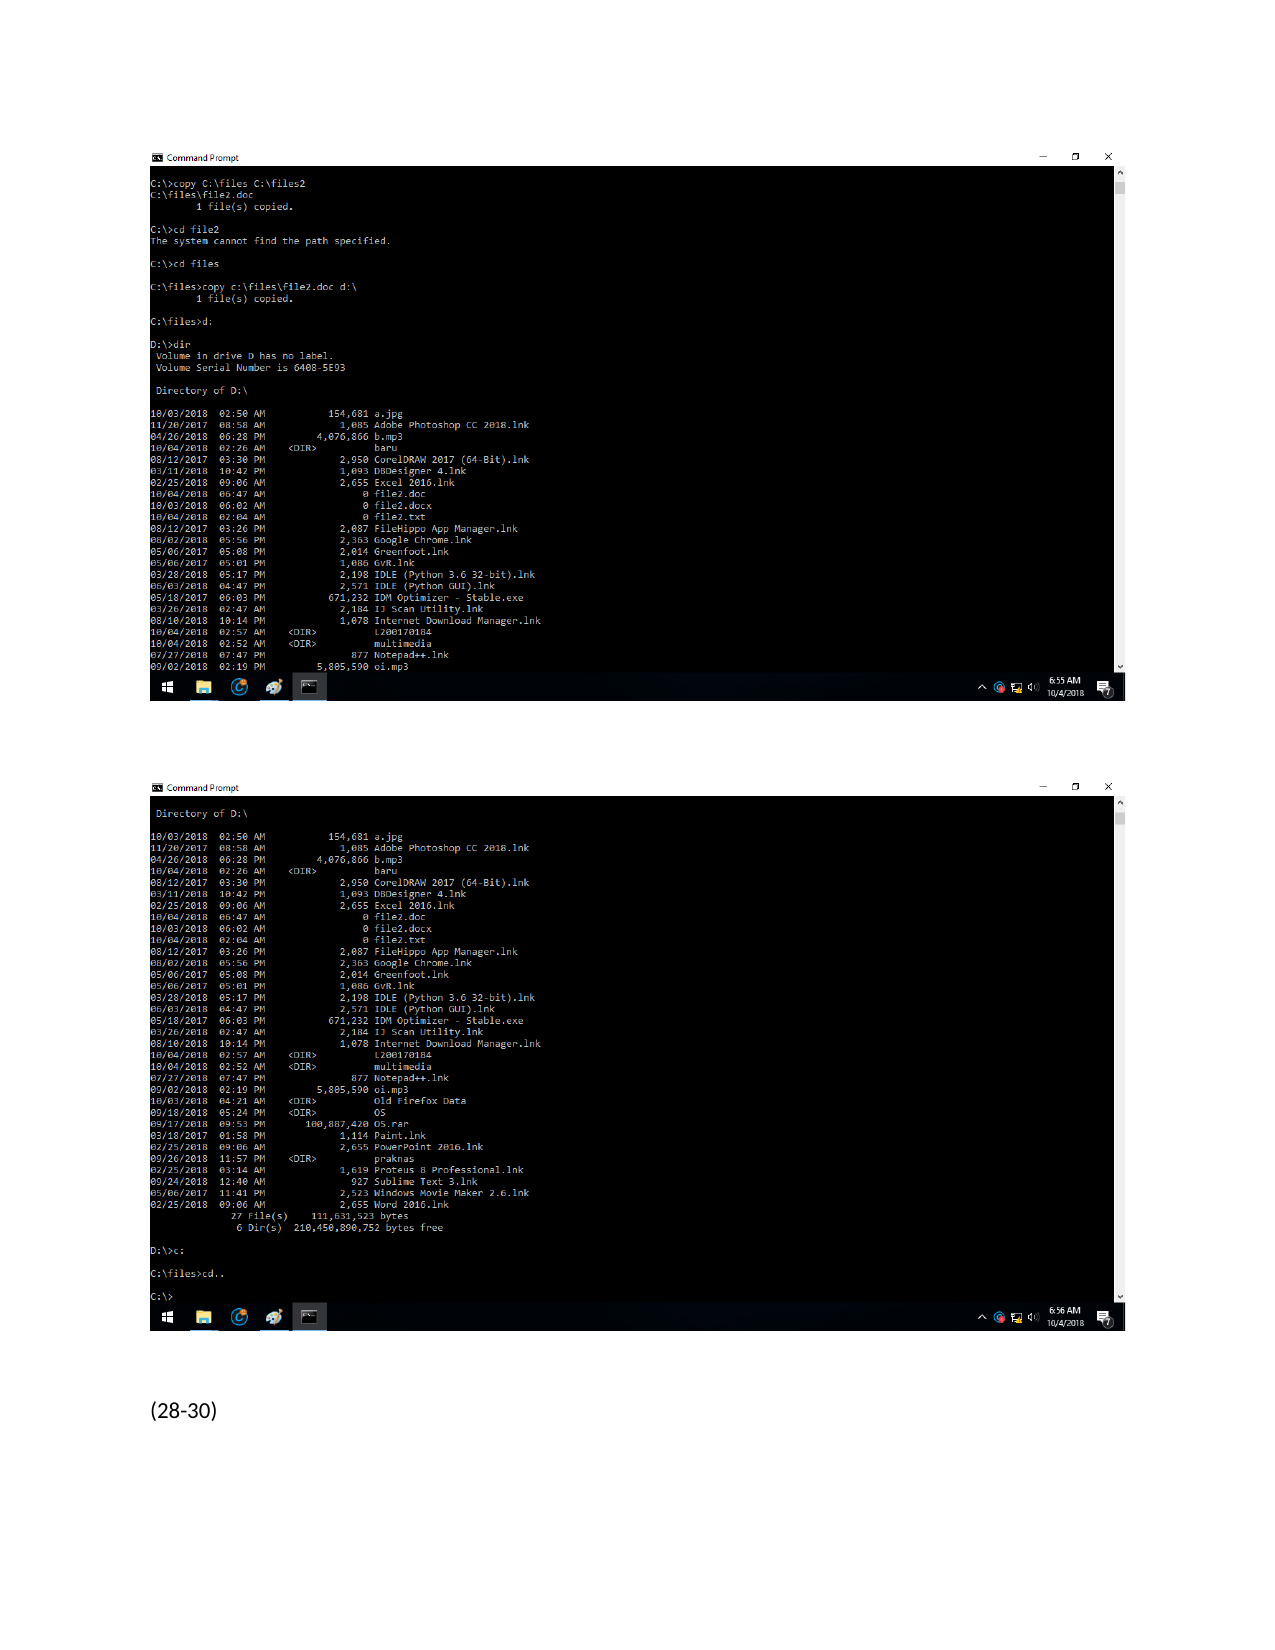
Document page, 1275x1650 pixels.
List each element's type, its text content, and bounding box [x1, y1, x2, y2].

picture [150, 780, 1125, 1331]
text (28-30) [150, 1396, 1125, 1424]
picture [150, 150, 1125, 701]
